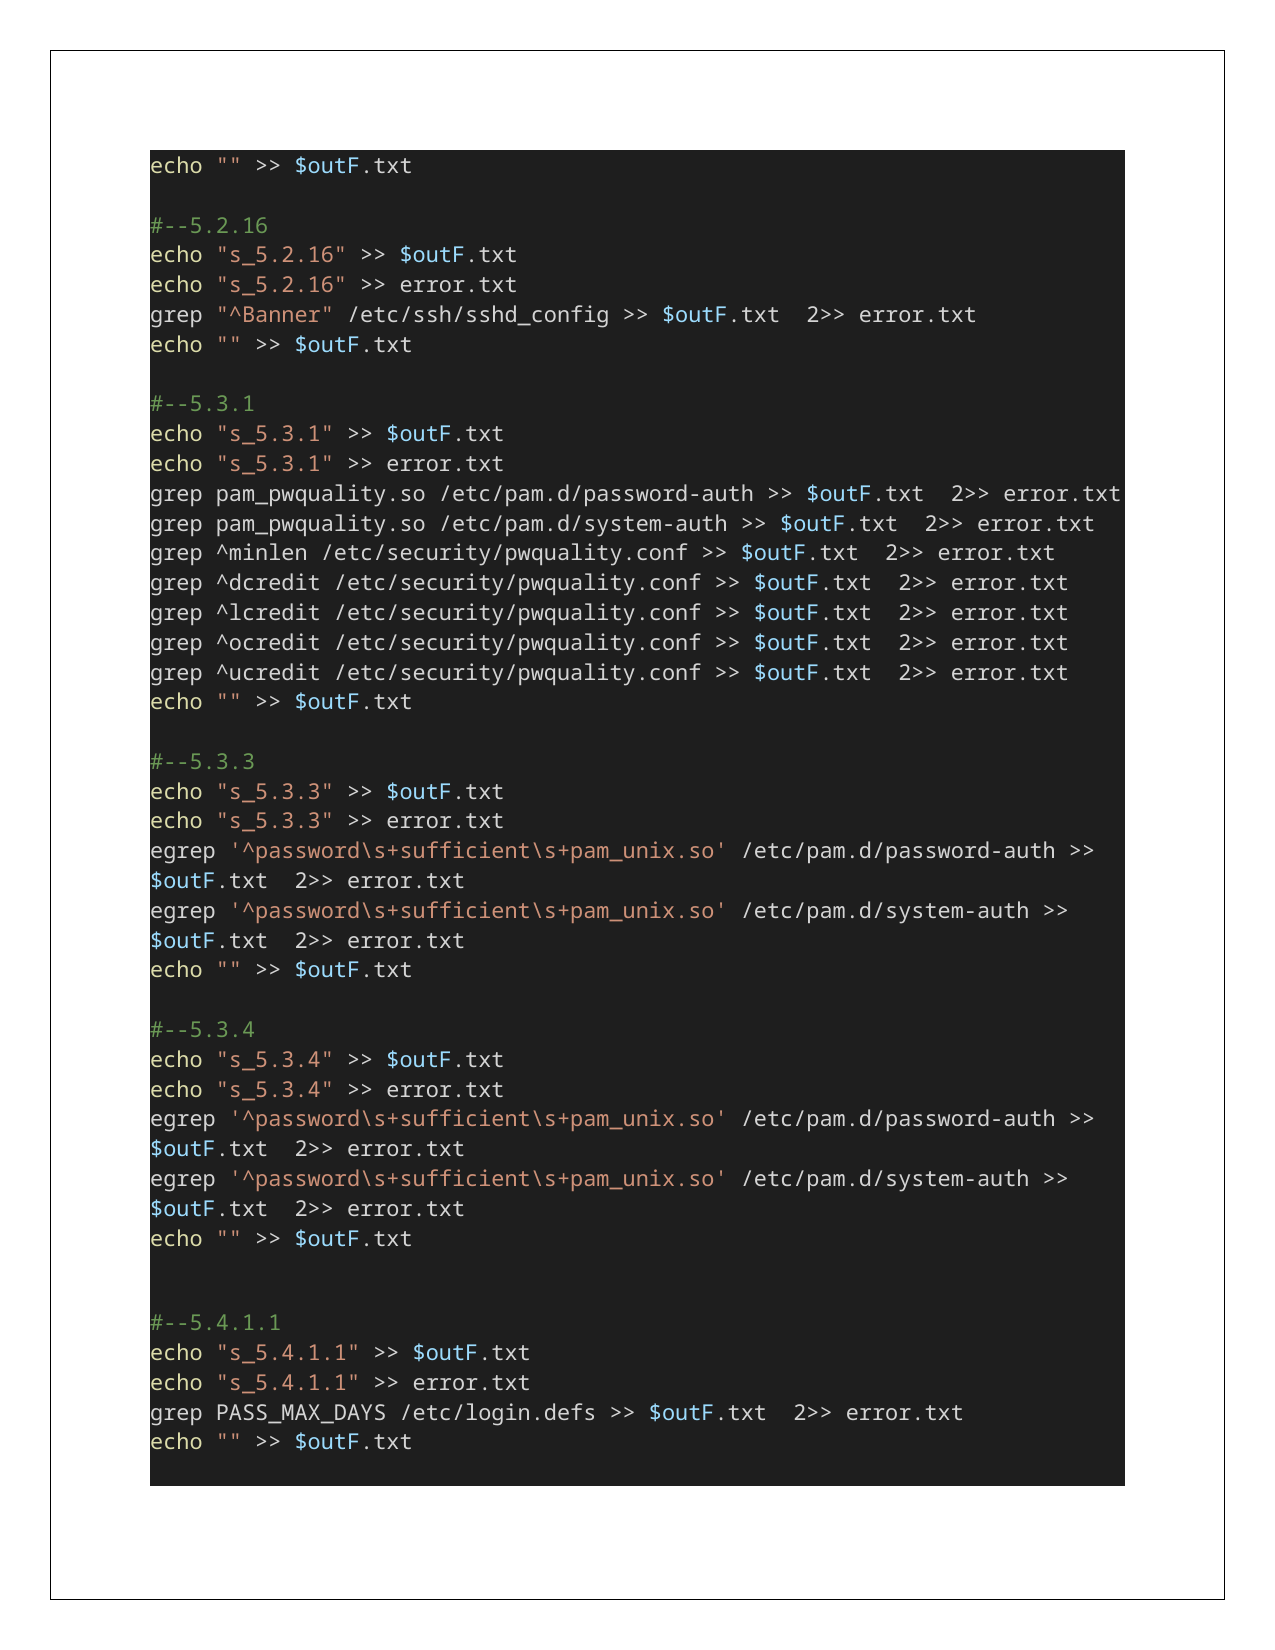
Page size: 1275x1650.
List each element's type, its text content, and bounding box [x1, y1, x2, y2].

text grep ^dcredit /etc/security/pwquality.conf >> $outF.txt 2>> error.txt [150, 567, 1125, 597]
text #--5.3.1 [150, 388, 1125, 418]
text grep ^lcredit /etc/security/pwquality.conf >> $outF.txt 2>> error.txt [150, 597, 1125, 627]
text echo "" >> $outF.txt [150, 150, 1125, 180]
text grep pam_pwquality.so /etc/pam.d/password-auth >> $outF.txt 2>> error.txt [150, 478, 1125, 507]
text #--5.2.16 [150, 209, 1125, 239]
text echo "s_5.2.16" >> $outF.txt [150, 239, 1125, 269]
text echo "s_5.3.1" >> error.txt [150, 448, 1125, 478]
text echo "" >> $outF.txt [150, 329, 1125, 358]
text echo "" >> $outF.txt [150, 1222, 1125, 1252]
text grep pam_pwquality.so /etc/pam.d/system-auth >> $outF.txt 2>> error.txt [150, 507, 1125, 537]
text echo "s_5.3.1" >> $outF.txt [150, 418, 1125, 448]
text echo "s_5.2.16" >> error.txt [150, 269, 1125, 299]
text echo "" >> $outF.txt [150, 954, 1125, 984]
text echo "" >> $outF.txt [150, 1426, 1125, 1456]
text grep PASS_MAX_DAYS /etc/login.defs >> $outF.txt 2>> error.txt [150, 1396, 1125, 1426]
text grep ^ocredit /etc/security/pwquality.conf >> $outF.txt 2>> error.txt [150, 627, 1125, 656]
text echo "s_5.3.4" >> error.txt [150, 1073, 1125, 1103]
text #--5.3.4 [150, 1014, 1125, 1044]
text grep ^ucredit /etc/security/pwquality.conf >> $outF.txt 2>> error.txt [150, 656, 1125, 686]
text egrep '^password\s+sufficient\s+pam_unix.so' /etc/pam.d/password-auth >> $outF.txt 2>> error.txt [150, 835, 1125, 895]
text grep "^Banner" /etc/ssh/sshd_config >> $outF.txt 2>> error.txt [150, 299, 1125, 329]
text echo "s_5.4.1.1" >> error.txt [150, 1367, 1125, 1396]
text egrep '^password\s+sufficient\s+pam_unix.so' /etc/pam.d/system-auth >> $outF.txt 2>> error.txt [150, 895, 1125, 954]
text echo "s_5.3.3" >> error.txt [150, 805, 1125, 835]
text egrep '^password\s+sufficient\s+pam_unix.so' /etc/pam.d/password-auth >> $outF.txt 2>> error.txt [150, 1103, 1125, 1163]
text grep ^minlen /etc/security/pwquality.conf >> $outF.txt 2>> error.txt [150, 537, 1125, 567]
text #--5.4.1.1 [150, 1307, 1125, 1337]
text echo "s_5.3.4" >> $outF.txt [150, 1044, 1125, 1073]
text egrep '^password\s+sufficient\s+pam_unix.so' /etc/pam.d/system-auth >> $outF.txt 2>> error.txt [150, 1163, 1125, 1222]
text echo "s_5.4.1.1" >> $outF.txt [150, 1337, 1125, 1367]
text #--5.3.3 [150, 746, 1125, 776]
text echo "s_5.3.3" >> $outF.txt [150, 776, 1125, 805]
text echo "" >> $outF.txt [150, 686, 1125, 716]
